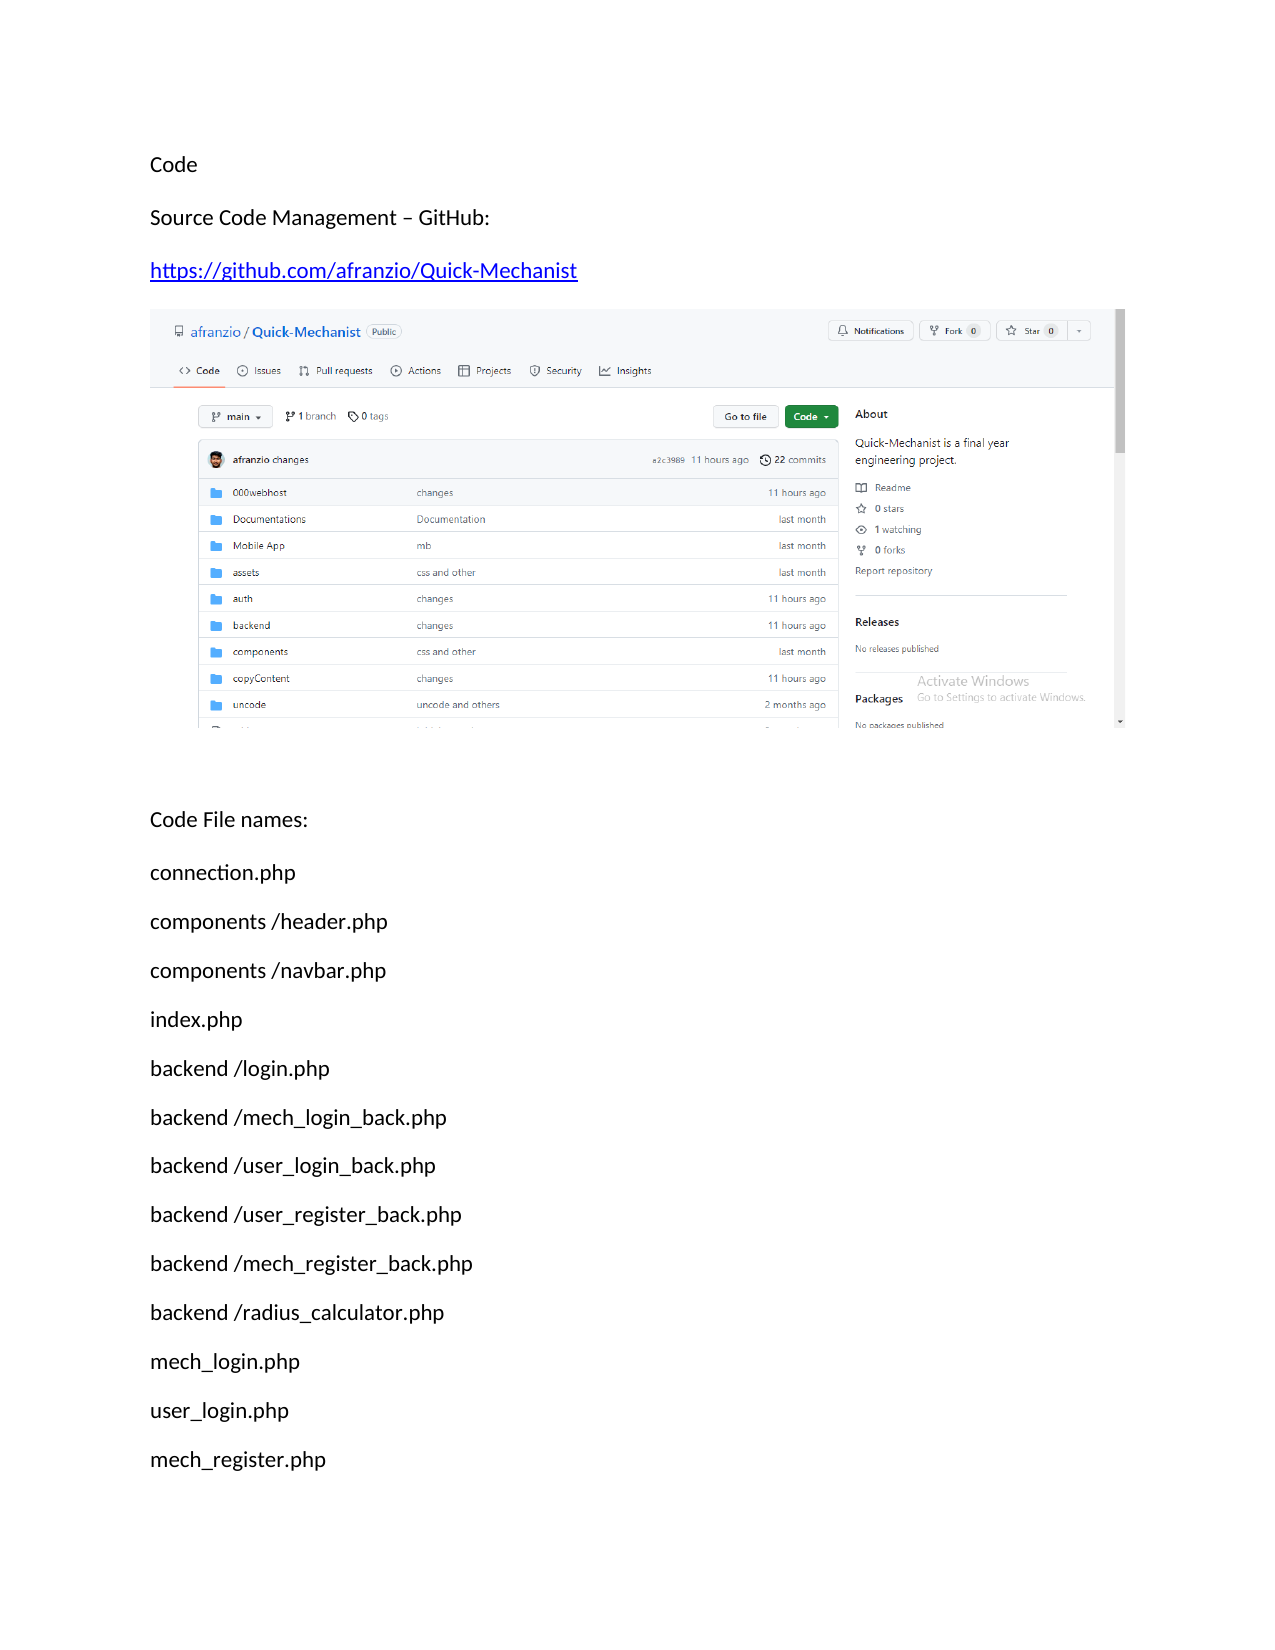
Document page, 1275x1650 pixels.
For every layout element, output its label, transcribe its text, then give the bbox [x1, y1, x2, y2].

picture [150, 309, 1125, 728]
text connection.php [150, 858, 1125, 886]
text Source Code Management – GitHub: [150, 203, 1125, 231]
text backend /radius_calculator.php [150, 1298, 1125, 1326]
text components /header.php [150, 907, 1125, 935]
text Code File names: [150, 805, 1125, 833]
text backend /user_login_back.php [150, 1152, 1125, 1179]
text backend /user_register_back.php [150, 1200, 1125, 1228]
text Code [150, 150, 1125, 178]
text backend /mech_register_back.php [150, 1249, 1125, 1277]
text mech_register.php [150, 1445, 1125, 1473]
text https://github.com/afranzio/Quick-Mechanist [150, 256, 1125, 284]
text index.php [150, 1005, 1125, 1033]
text user_login.php [150, 1396, 1125, 1424]
text backend /mech_login_back.php [150, 1103, 1125, 1131]
text components /navbar.php [150, 956, 1125, 984]
text mech_login.php [150, 1347, 1125, 1375]
text backend /login.php [150, 1054, 1125, 1082]
